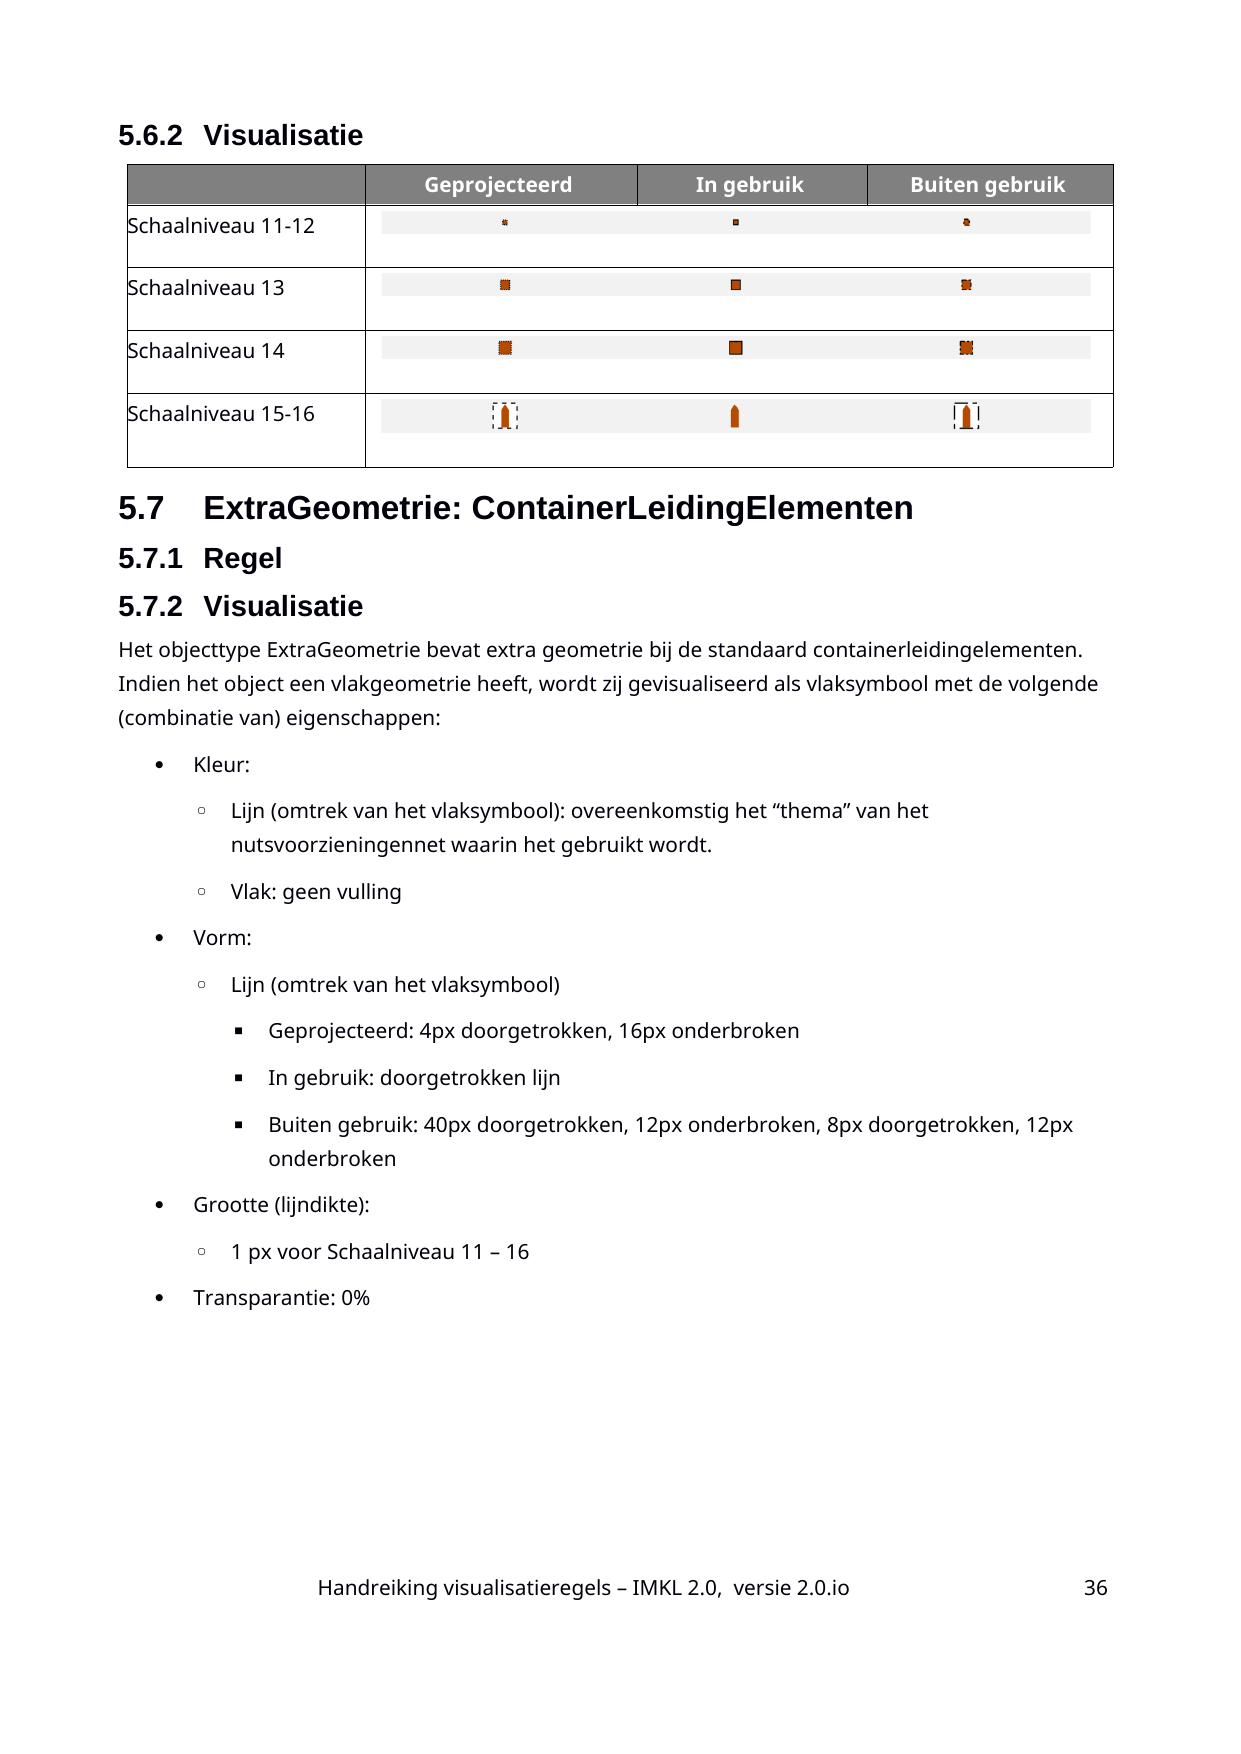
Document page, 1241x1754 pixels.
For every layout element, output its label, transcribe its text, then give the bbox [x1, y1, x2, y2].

table_cell Schaalniveau 11-12 [128, 206, 365, 267]
table_header In gebruik [638, 165, 867, 204]
subtitle Visualisatie [118, 589, 1122, 622]
table_cell [366, 394, 1113, 466]
picture [381, 211, 1091, 234]
table_header [128, 165, 365, 204]
table_cell [366, 206, 1113, 267]
subtitle Visualisatie [118, 118, 1122, 152]
subtitle ExtraGeometrie: ContainerLeidingElementen [118, 488, 1122, 526]
table_cell Schaalniveau 14 [128, 331, 365, 393]
list Vorm: [156, 923, 1122, 952]
picture [381, 336, 1091, 359]
text Het objecttype ExtraGeometrie bevat extra geometrie bij de standaard containerleidingelementen. Indien het object een vlakgeometrie heeft, wordt zij gevisualiseerd als vlaksymbool met de volgende (combinatie van) eigenschappen: [118, 635, 1122, 732]
list Vlak: geen vulling [193, 877, 1122, 905]
list Lijn (omtrek van het vlaksymbool): overeenkomstig het “thema” van het nutsvoorzieningennet waarin het gebruikt wordt. [193, 796, 1122, 859]
table_cell [366, 331, 1113, 393]
list 1 px voor Schaalniveau 11 – 16 [193, 1237, 1122, 1265]
list Buiten gebruik: 40px doorgetrokken, 12px onderbroken, 8px doorgetrokken, 12px onderbroken [231, 1110, 1122, 1172]
subtitle Regel [118, 541, 1122, 574]
picture [381, 399, 1091, 433]
list Lijn (omtrek van het vlaksymbool) [193, 970, 1122, 998]
list Transparantie: 0% [156, 1283, 1122, 1346]
list Grootte (lijndikte): [156, 1190, 1122, 1219]
picture [381, 273, 1091, 296]
table_cell [366, 268, 1113, 330]
list In gebruik: doorgetrokken lijn [231, 1063, 1122, 1092]
table_header Buiten gebruik [868, 165, 1113, 204]
table_cell Schaalniveau 15-16 [128, 394, 365, 466]
table_cell Schaalniveau 13 [128, 268, 365, 330]
table_header Geprojecteerd [366, 165, 637, 204]
list Geprojecteerd: 4px doorgetrokken, 16px onderbroken [231, 1017, 1122, 1045]
list Kleur: [156, 750, 1122, 778]
